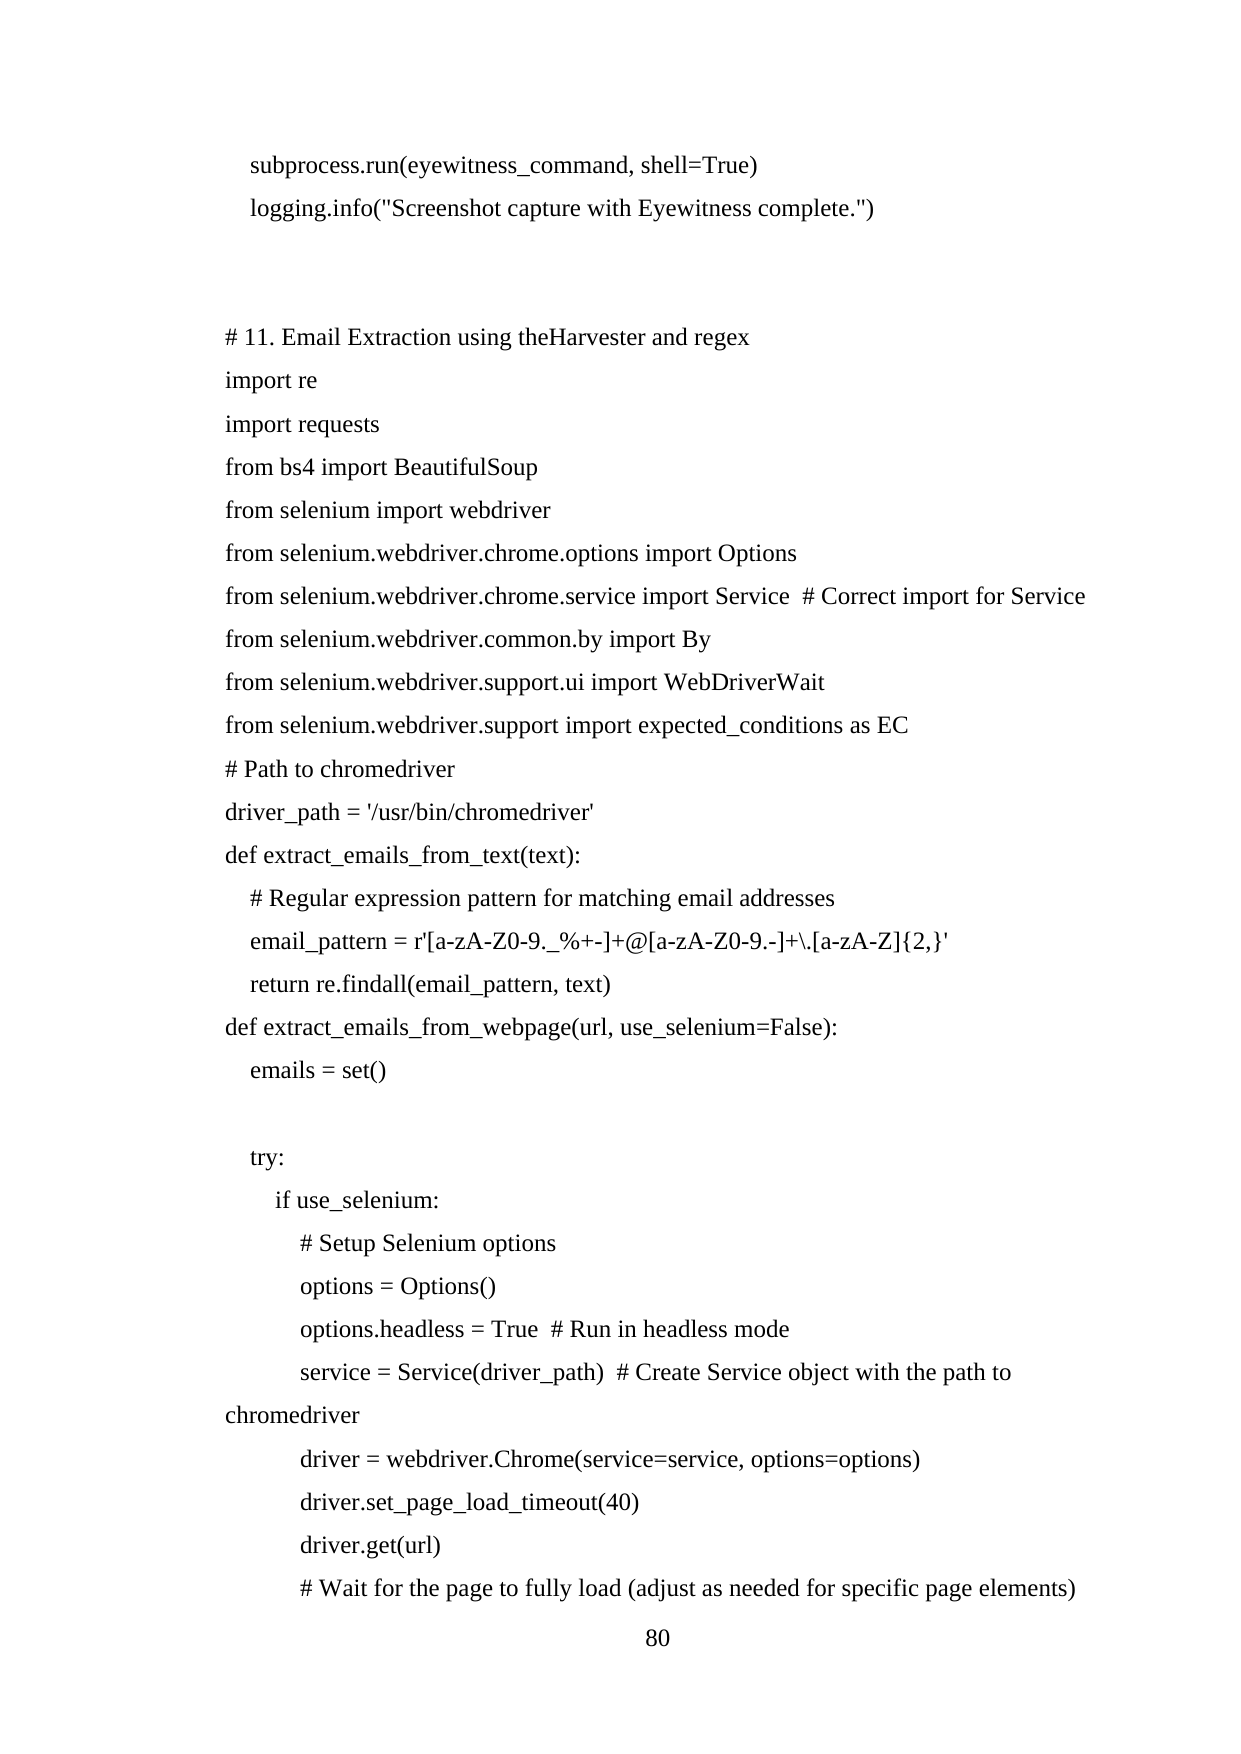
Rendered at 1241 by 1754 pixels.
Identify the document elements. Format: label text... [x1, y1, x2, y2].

text return re.findall(email_pattern, text) [225, 969, 1090, 998]
text driver.get(url) [225, 1530, 1090, 1559]
text options.headless = True # Run in headless mode [225, 1314, 1090, 1343]
text # Wait for the page to fully load (adjust as needed for specific page elements) [225, 1573, 1090, 1602]
text service = Service(driver_path) # Create Service object with the path to chromedriver [225, 1357, 1090, 1429]
text # Setup Selenium options [225, 1228, 1090, 1257]
text from selenium.webdriver.chrome.options import Options [225, 538, 1090, 567]
text logging.info("Screenshot capture with Eyewitness complete.") [225, 193, 1090, 222]
text # Path to chromedriver [225, 754, 1090, 782]
text from selenium.webdriver.support import expected_conditions as EC [225, 711, 1090, 739]
text subprocess.run(eyewitness_command, shell=True) [225, 150, 1090, 179]
text # Regular expression pattern for matching email addresses [225, 883, 1090, 912]
text import re [225, 366, 1090, 394]
text import requests [225, 409, 1090, 437]
text if use_selenium: [225, 1185, 1090, 1214]
text def extract_emails_from_text(text): [225, 840, 1090, 869]
text email_pattern = r'[a-zA-Z0-9._%+-]+@[a-zA-Z0-9.-]+\.[a-zA-Z]{2,}' [225, 926, 1090, 955]
text from bs4 import BeautifulSoup [225, 452, 1090, 481]
text # 11. Email Extraction using theHarvester and regex [225, 322, 1090, 351]
text try: [225, 1142, 1090, 1171]
text driver = webdriver.Chrome(service=service, options=options) [225, 1444, 1090, 1472]
text options = Options() [225, 1271, 1090, 1300]
text from selenium.webdriver.common.by import By [225, 624, 1090, 653]
text driver_path = '/usr/bin/chromedriver' [225, 797, 1090, 826]
text from selenium.webdriver.chrome.service import Service # Correct import for Service [225, 581, 1090, 610]
text from selenium import webdriver [225, 495, 1090, 524]
text emails = set() [225, 1056, 1090, 1084]
text from selenium.webdriver.support.ui import WebDriverWait [225, 667, 1090, 696]
text def extract_emails_from_webpage(url, use_selenium=False): [225, 1012, 1090, 1041]
text driver.set_page_load_timeout(40) [225, 1487, 1090, 1516]
